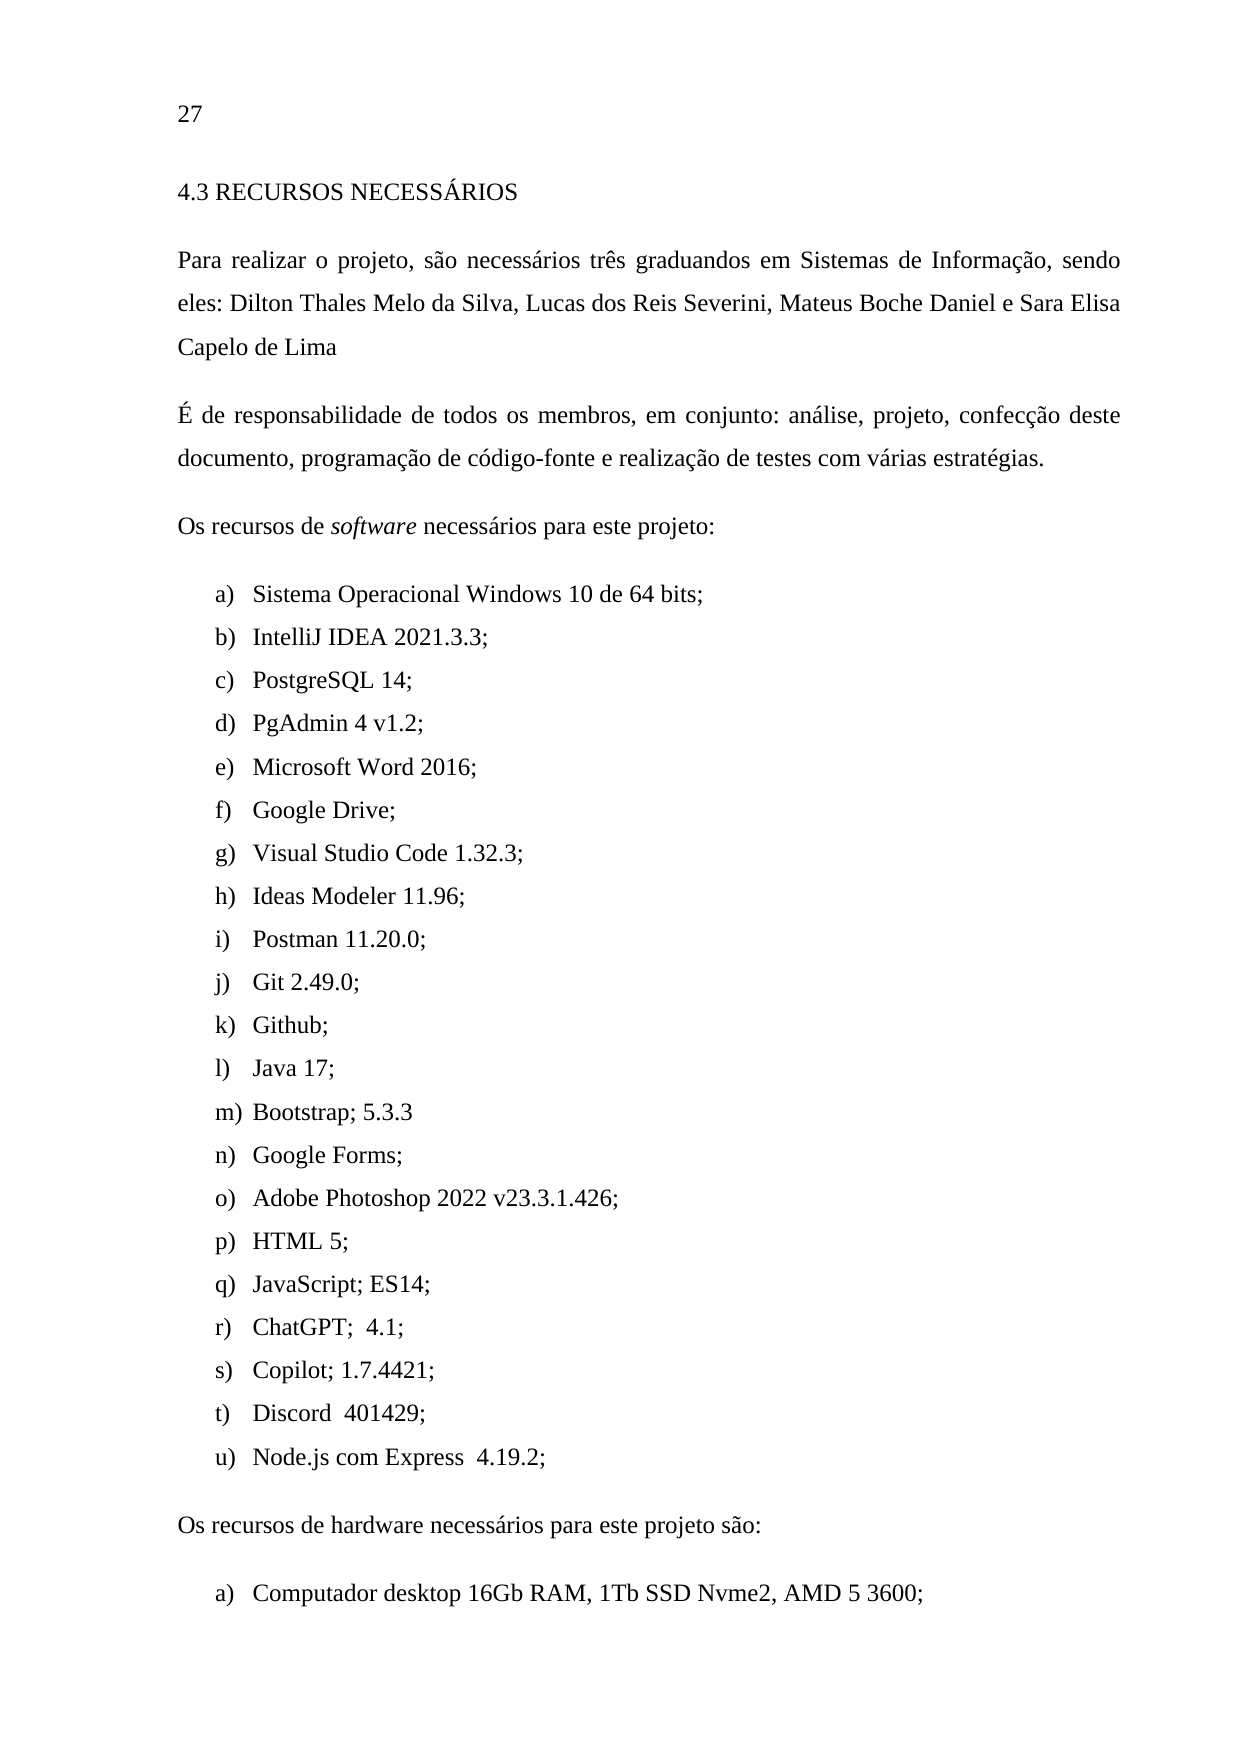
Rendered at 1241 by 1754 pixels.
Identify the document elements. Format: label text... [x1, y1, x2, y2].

list HTML 5; [215, 1226, 1122, 1255]
list Ideas Modeler 11.96; [215, 881, 1122, 910]
text Os recursos de software necessários para este projeto: [177, 511, 1122, 540]
list Copilot; 1.7.4421; [215, 1355, 1122, 1384]
text Os recursos de hardware necessários para este projeto são: [177, 1510, 1122, 1538]
list PgAdmin 4 v1.2; [215, 708, 1122, 737]
list Visual Studio Code 1.32.3; [215, 838, 1122, 867]
list IntelliJ IDEA 2021.3.3; [215, 622, 1122, 651]
list Sistema Operacional Windows 10 de 64 bits; [215, 579, 1122, 608]
text É de responsabilidade de todos os membros, em conjunto: análise, projeto, confecção deste documento, programação de código-fonte e realização de testes com várias estratégias. [177, 400, 1122, 472]
list Git 2.49.0; [215, 967, 1122, 996]
list ChatGPT; 4.1; [215, 1312, 1122, 1341]
list Postman 11.20.0; [215, 924, 1122, 953]
list Microsoft Word 2016; [215, 752, 1122, 780]
list Discord 401429; [215, 1398, 1122, 1427]
list PostgreSQL 14; [215, 665, 1122, 694]
text Para realizar o projeto, são necessários três graduandos em Sistemas de Informação, sendo eles: Dilton Thales Melo da Silva, Lucas dos Reis Severini, Mateus Boche Daniel e Sara Elisa Capelo de Lima [177, 245, 1122, 360]
list Github; [215, 1010, 1122, 1039]
list Java 17; [215, 1053, 1122, 1082]
subtitle 4.3 RECURSOS NECESSÁRIOS [177, 177, 1122, 206]
list Google Drive; [215, 795, 1122, 823]
list Google Forms; [215, 1140, 1122, 1168]
list Bootstrap; 5.3.3 [215, 1097, 1122, 1125]
list Adobe Photoshop 2022 v23.3.1.426; [215, 1183, 1122, 1212]
list JavaScript; ES14; [215, 1269, 1122, 1298]
list Node.js com Express 4.19.2; [215, 1442, 1122, 1470]
list Computador desktop 16Gb RAM, 1Tb SSD Nvme2, AMD 5 3600; [215, 1578, 1122, 1607]
